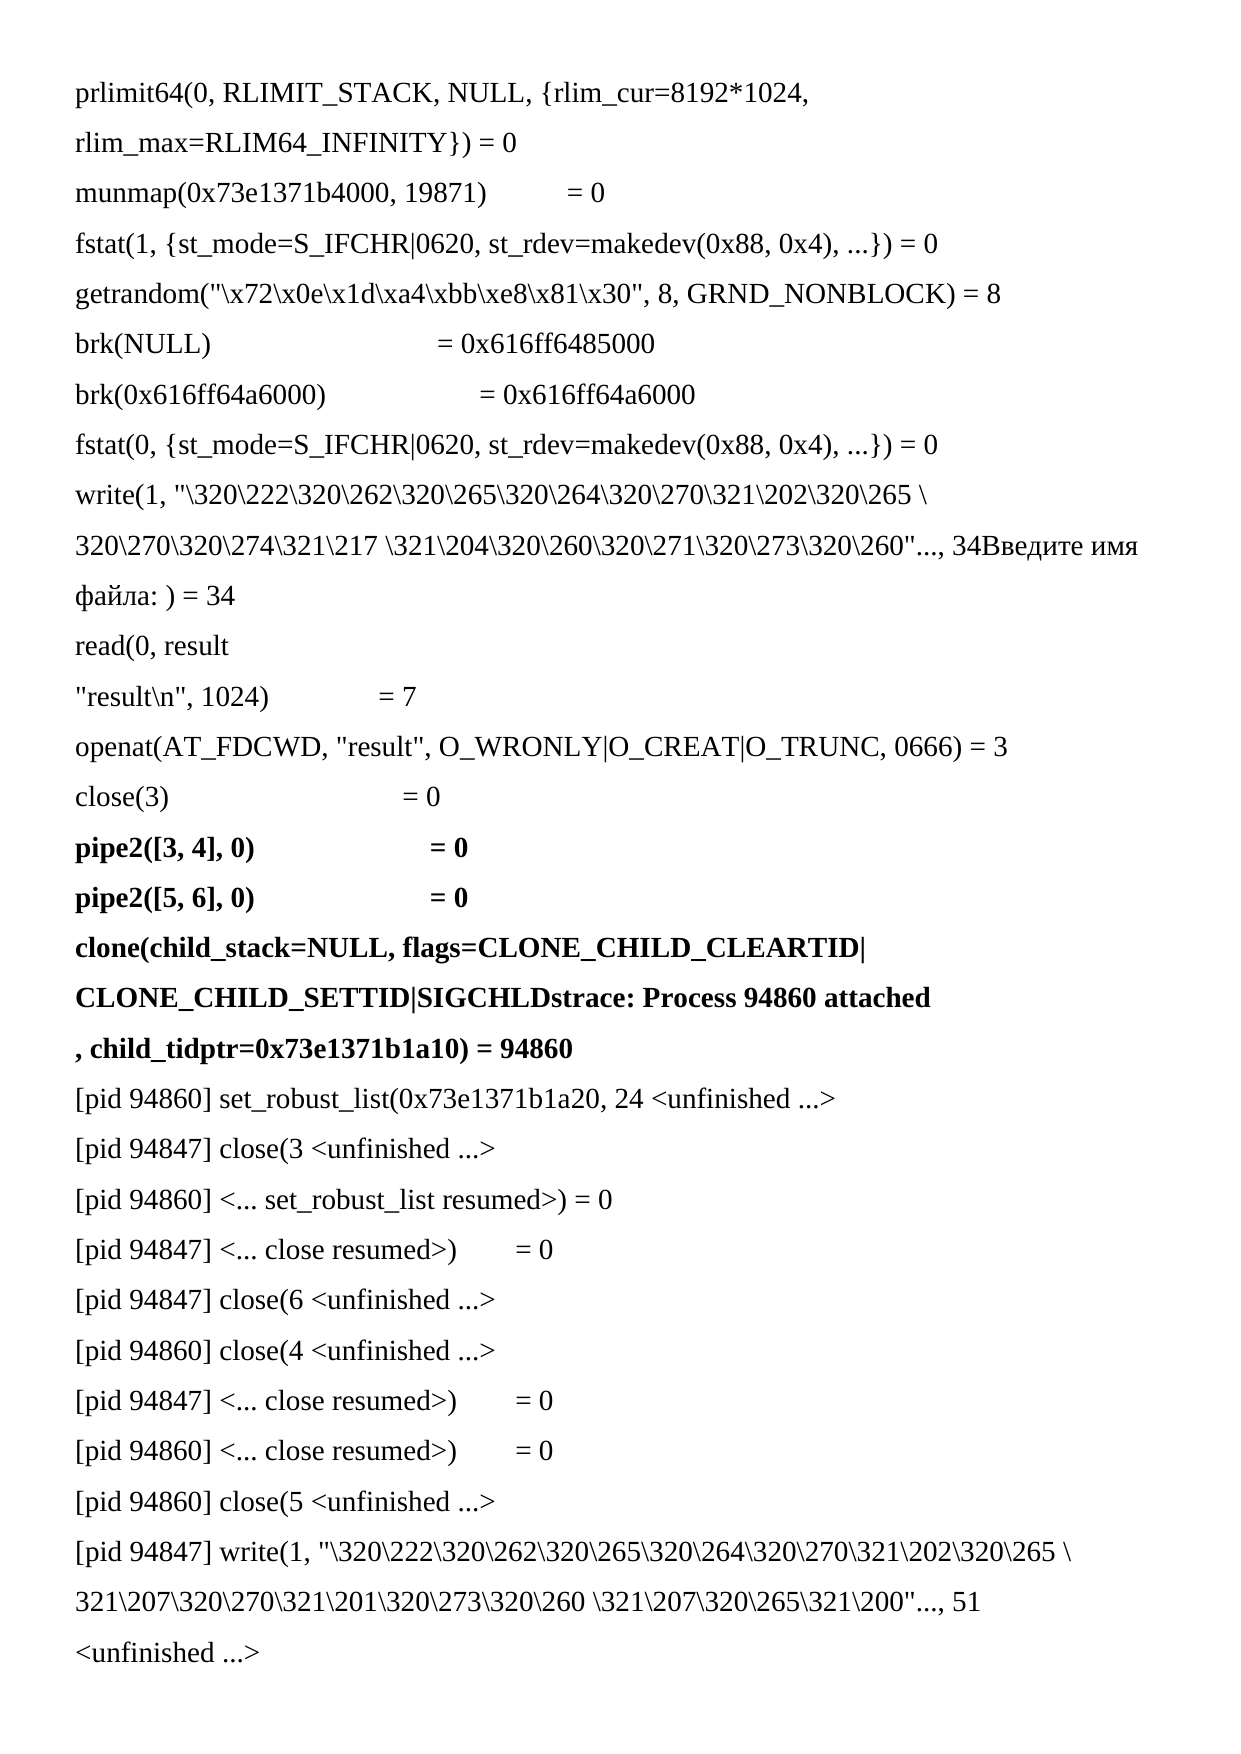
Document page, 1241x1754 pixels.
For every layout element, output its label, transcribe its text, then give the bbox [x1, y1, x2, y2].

text close(3) = 0 [75, 779, 1165, 813]
text [pid 94860] <... set_robust_list resumed>) = 0 [75, 1182, 1165, 1215]
text [pid 94847] write(1, "\320\222\320\262\320\265\320\264\320\270\321\202\320\265 \321\207\320\270\321\201\320\273\320\260 \321\207\320\265\321\200"..., 51 <unfinished ...> [75, 1534, 1165, 1668]
text [pid 94847] close(3 <unfinished ...> [75, 1132, 1165, 1165]
text brk(0x616ff64a6000) = 0x616ff64a6000 [75, 377, 1165, 410]
text fstat(0, {st_mode=S_IFCHR|0620, st_rdev=makedev(0x88, 0x4), ...}) = 0 [75, 427, 1165, 461]
text pipe2([3, 4], 0) = 0 [75, 830, 1165, 863]
text getrandom("\x72\x0e\x1d\xa4\xbb\xe8\x81\x30", 8, GRND_NONBLOCK) = 8 [75, 276, 1165, 310]
text pipe2([5, 6], 0) = 0 [75, 880, 1165, 913]
text [pid 94847] <... close resumed>) = 0 [75, 1383, 1165, 1417]
text munmap(0x73e1371b4000, 19871) = 0 [75, 176, 1165, 209]
text clone(child_stack=NULL, flags=CLONE_CHILD_CLEARTID|CLONE_CHILD_SETTID|SIGCHLDstrace: Process 94860 attached [75, 930, 1165, 1014]
text openat(AT_FDCWD, "result", O_WRONLY|O_CREAT|O_TRUNC, 0666) = 3 [75, 729, 1165, 763]
text "result\n", 1024) = 7 [75, 679, 1165, 712]
text [pid 94860] set_robust_list(0x73e1371b1a20, 24 <unfinished ...> [75, 1081, 1165, 1115]
text prlimit64(0, RLIMIT_STACK, NULL, {rlim_cur=8192*1024, rlim_max=RLIM64_INFINITY}) = 0 [75, 75, 1165, 159]
text [pid 94860] close(4 <unfinished ...> [75, 1333, 1165, 1366]
text [pid 94847] close(6 <unfinished ...> [75, 1282, 1165, 1316]
text brk(NULL) = 0x616ff6485000 [75, 327, 1165, 360]
text , child_tidptr=0x73e1371b1a10) = 94860 [75, 1031, 1165, 1064]
text fstat(1, {st_mode=S_IFCHR|0620, st_rdev=makedev(0x88, 0x4), ...}) = 0 [75, 226, 1165, 259]
text [pid 94847] <... close resumed>) = 0 [75, 1232, 1165, 1266]
text write(1, "\320\222\320\262\320\265\320\264\320\270\321\202\320\265 \320\270\320\274\321\217 \321\204\320\260\320\271\320\273\320\260"..., 34Введите имя файла: ) = 34 [75, 477, 1165, 612]
text [pid 94860] close(5 <unfinished ...> [75, 1484, 1165, 1517]
text read(0, result [75, 628, 1165, 662]
text [pid 94860] <... close resumed>) = 0 [75, 1433, 1165, 1467]
